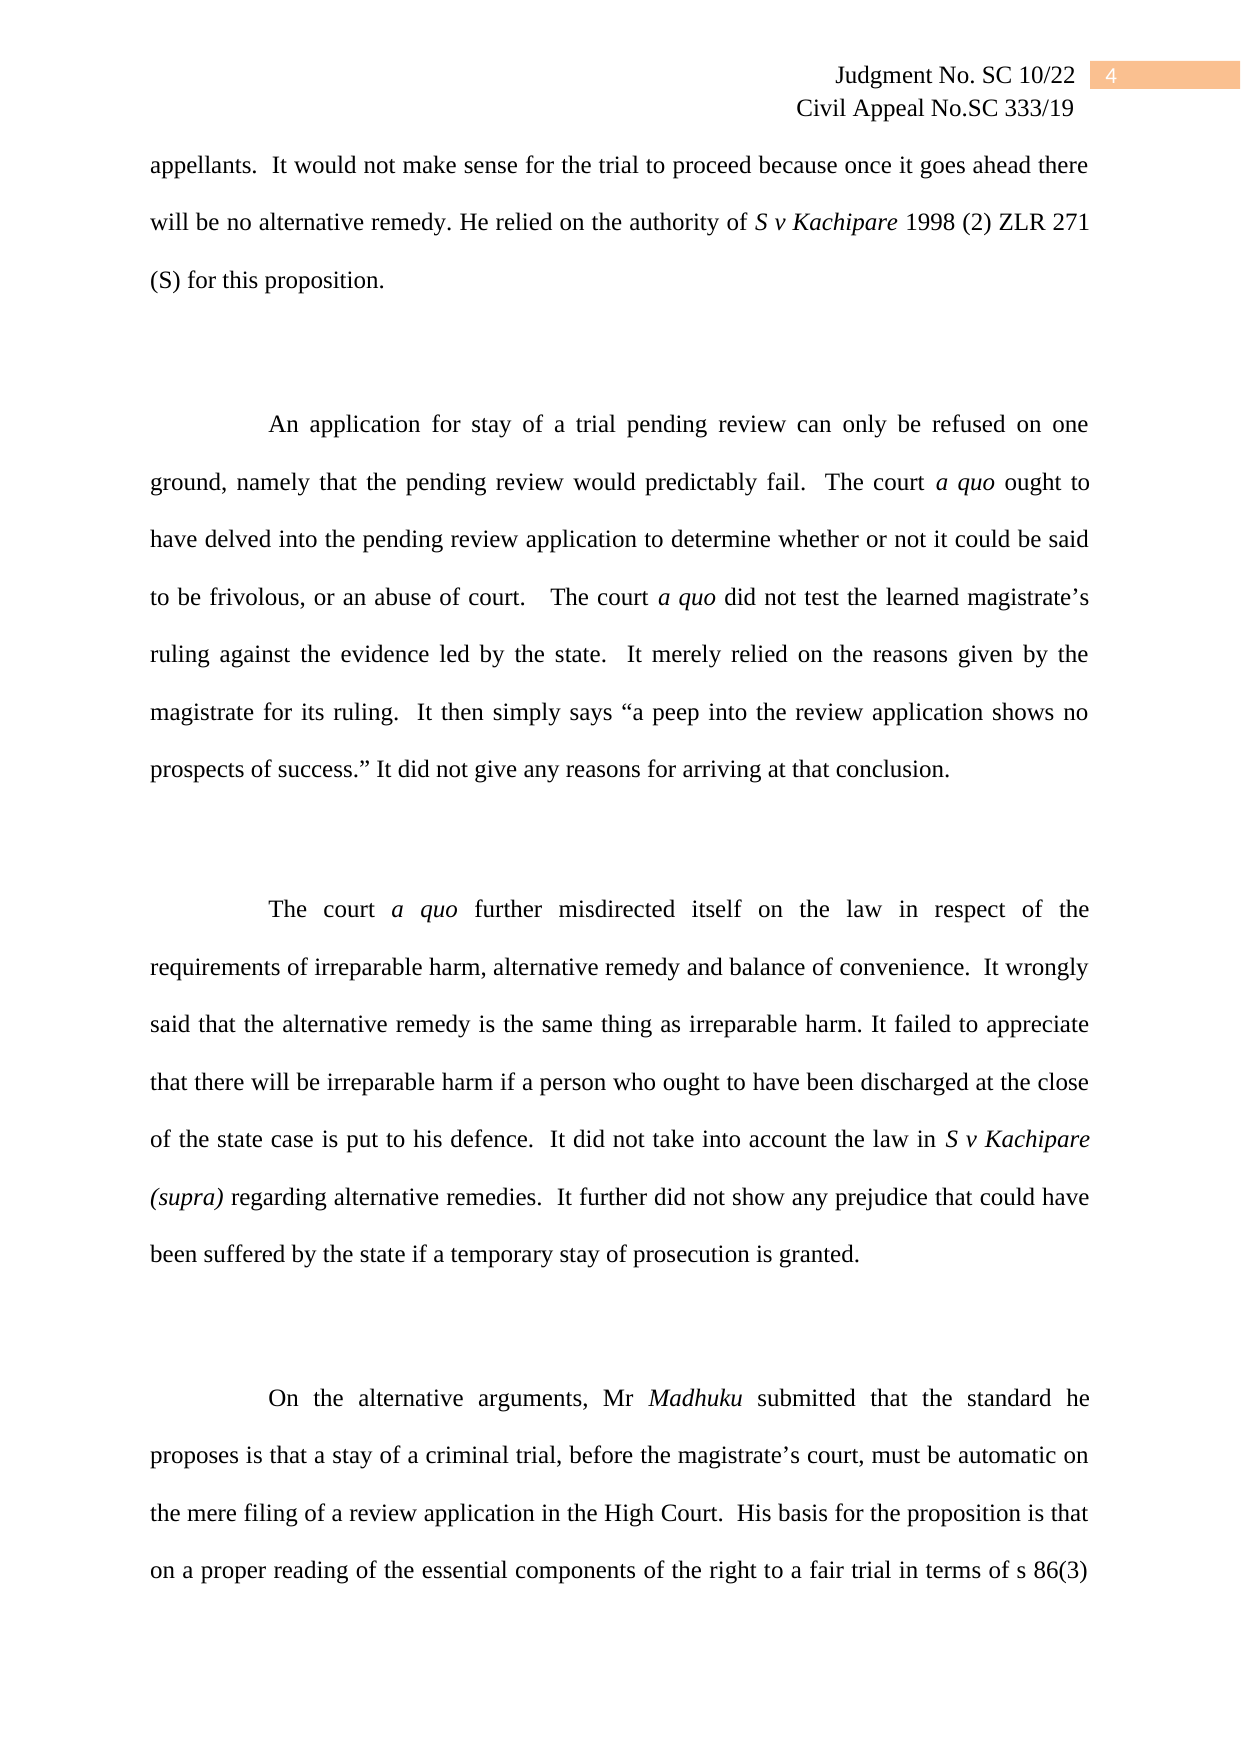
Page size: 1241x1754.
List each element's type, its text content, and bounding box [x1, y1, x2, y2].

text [150, 150, 1090, 294]
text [150, 1383, 1090, 1584]
text The court a quo further misdirected itself on the law in respect of the requirements of irreparable harm, alternative remedy and balance of convenience. It wrongly said that the alternative remedy is the same thing as irreparable harm. It failed to appreciate that there will be irreparable harm if a person who ought to have been discharged at the close of the state case is put to his defence. It did not take into account the law in S v Kachipare (supra) regarding alternative remedies. It further did not show any prejudice that could have been suffered by the state if a temporary stay of prosecution is granted. [150, 894, 1090, 1268]
text An application for stay of a trial pending review can only be refused on one ground, namely that the pending review would predictably fail. The court a quo ought to have delved into the pending review application to determine whether or not it could be said to be frivolous, or an abuse of court. The court a quo did not test the learned magistrate’s ruling against the evidence led by the state. It merely relied on the reasons given by the magistrate for its ruling. It then simply says “a peep into the review application shows no prospects of success.” It did not give any reasons for arriving at that conclusion. [150, 409, 1090, 783]
